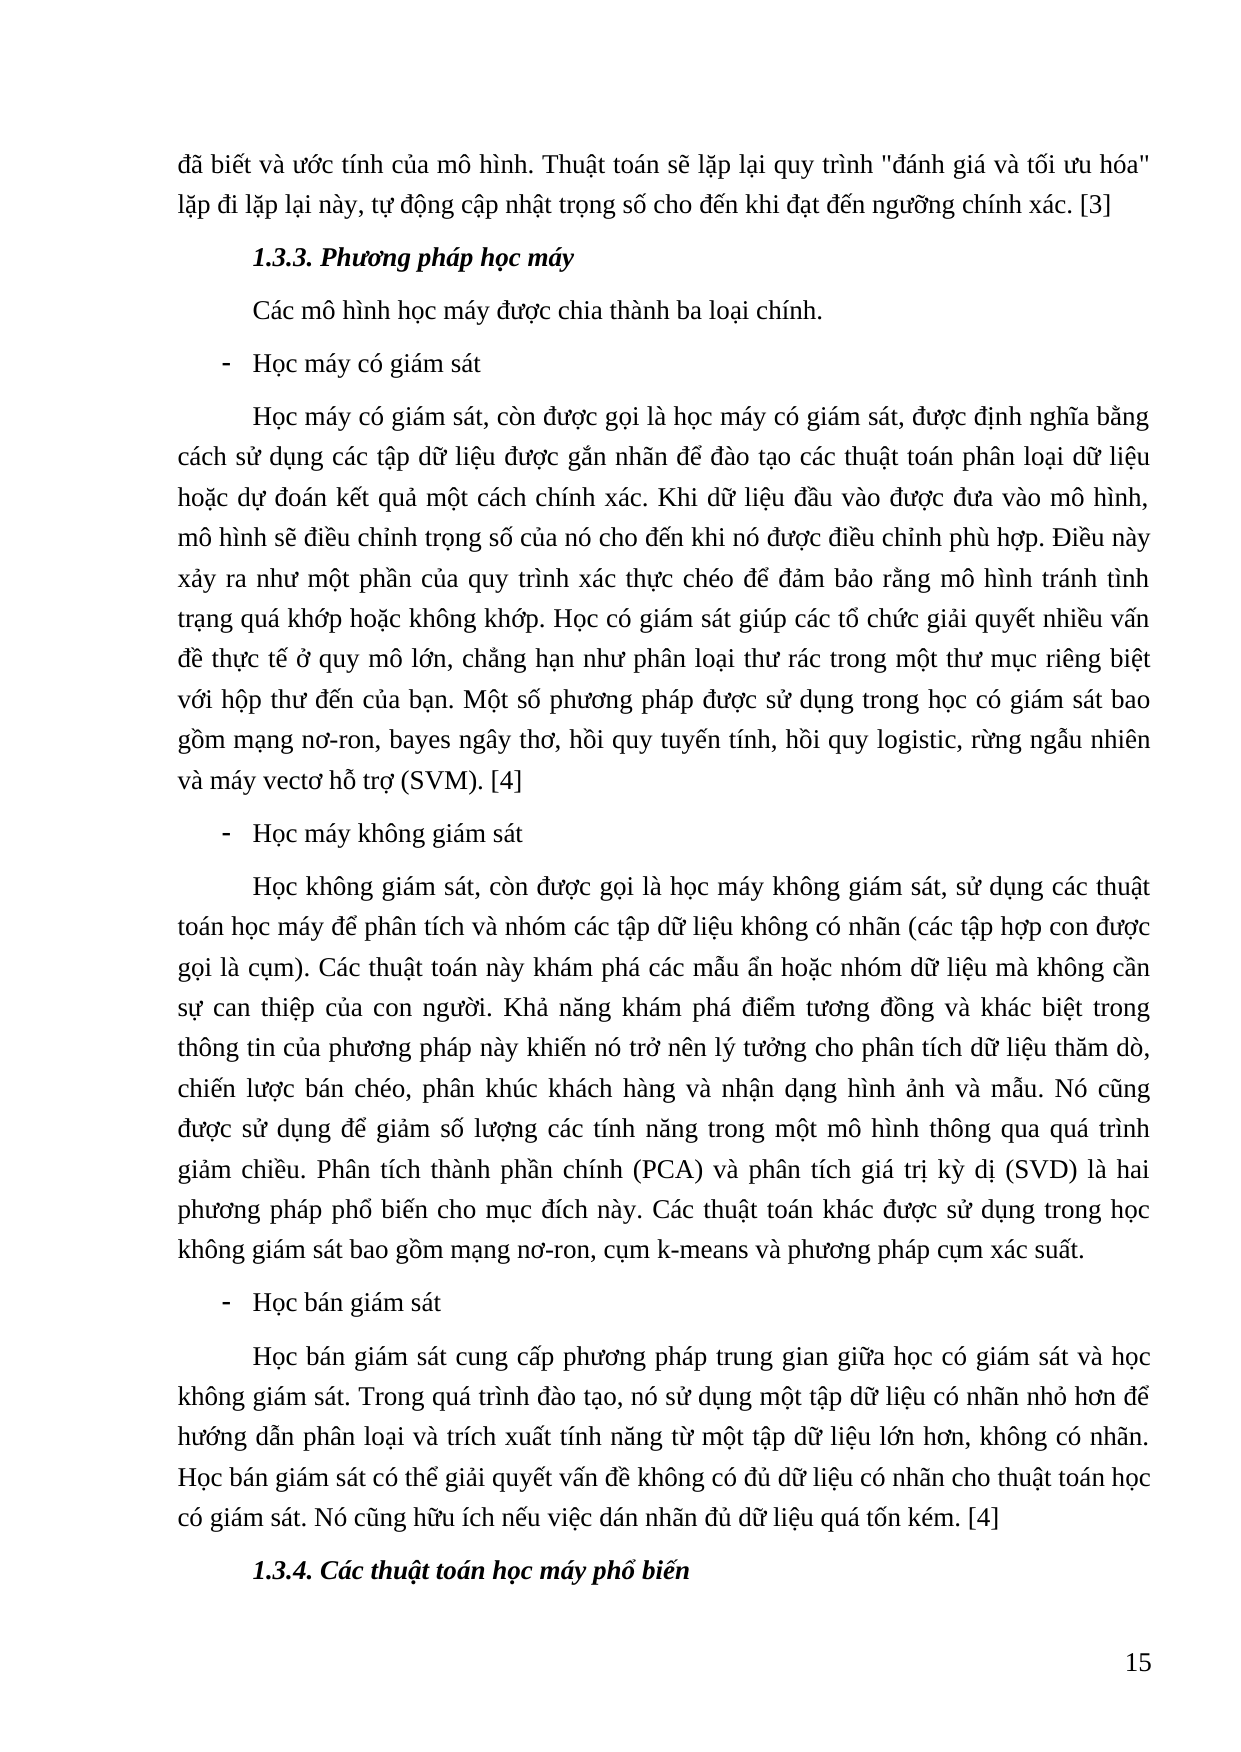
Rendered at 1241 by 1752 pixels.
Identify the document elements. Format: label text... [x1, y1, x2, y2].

text Phương pháp học máy [252, 241, 1152, 272]
list Học máy không giám sát [177, 817, 1152, 848]
list Học bán giám sát [177, 1286, 1152, 1318]
text Các thuật toán học máy phổ biến [252, 1554, 1152, 1585]
text Các mô hình học máy được chia thành ba loại chính. [177, 294, 1152, 325]
text Học không giám sát, còn được gọi là học máy không giám sát, sử dụng các thuật toán học máy để phân tích và nhóm các tập dữ liệu không có nhãn (các tập hợp con được gọi là cụm). Các thuật toán này khám phá các mẫu ẩn hoặc nhóm dữ liệu mà không cần sự can thiệp của con người. Khả năng khám phá điểm tương đồng và khác biệt trong thông tin của phương pháp này khiến nó trở nên lý tưởng cho phân tích dữ liệu thăm dò, chiến lược bán chéo, phân khúc khách hàng và nhận dạng hình ảnh và mẫu. Nó cũng được sử dụng để giảm số lượng các tính năng trong một mô hình thông qua quá trình giảm chiều. Phân tích thành phần chính (PCA) và phân tích giá trị kỳ dị (SVD) là hai phương pháp phổ biến cho mục đích này. Các thuật toán khác được sử dụng trong học không giám sát bao gồm mạng nơ-ron, cụm k-means và phương pháp cụm xác suất. [177, 870, 1152, 1265]
text Học bán giám sát cung cấp phương pháp trung gian giữa học có giám sát và học không giám sát. Trong quá trình đào tạo, nó sử dụng một tập dữ liệu có nhãn nhỏ hơn để hướng dẫn phân loại và trích xuất tính năng từ một tập dữ liệu lớn hơn, không có nhãn. Học bán giám sát có thể giải quyết vấn đề không có đủ dữ liệu có nhãn cho thuật toán học có giám sát. Nó cũng hữu ích nếu việc dán nhãn đủ dữ liệu quá tốn kém. [4] [177, 1339, 1152, 1532]
list Học máy có giám sát [177, 347, 1152, 378]
text Học máy có giám sát, còn được gọi là học máy có giám sát, được định nghĩa bằng cách sử dụng các tập dữ liệu được gắn nhãn để đào tạo các thuật toán phân loại dữ liệu hoặc dự đoán kết quả một cách chính xác. Khi dữ liệu đầu vào được đưa vào mô hình, mô hình sẽ điều chỉnh trọng số của nó cho đến khi nó được điều chỉnh phù hợp. Điều này xảy ra như một phần của quy trình xác thực chéo để đảm bảo rằng mô hình tránh tình trạng quá khớp hoặc không khớp. Học có giám sát giúp các tổ chức giải quyết nhiều vấn đề thực tế ở quy mô lớn, chẳng hạn như phân loại thư rác trong một thư mục riêng biệt với hộp thư đến của bạn. Một số phương pháp được sử dụng trong học có giám sát bao gồm mạng nơ-ron, bayes ngây thơ, hồi quy tuyến tính, hồi quy logistic, rừng ngẫu nhiên và máy vectơ hỗ trợ (SVM). [4] [177, 400, 1152, 795]
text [177, 148, 1152, 219]
